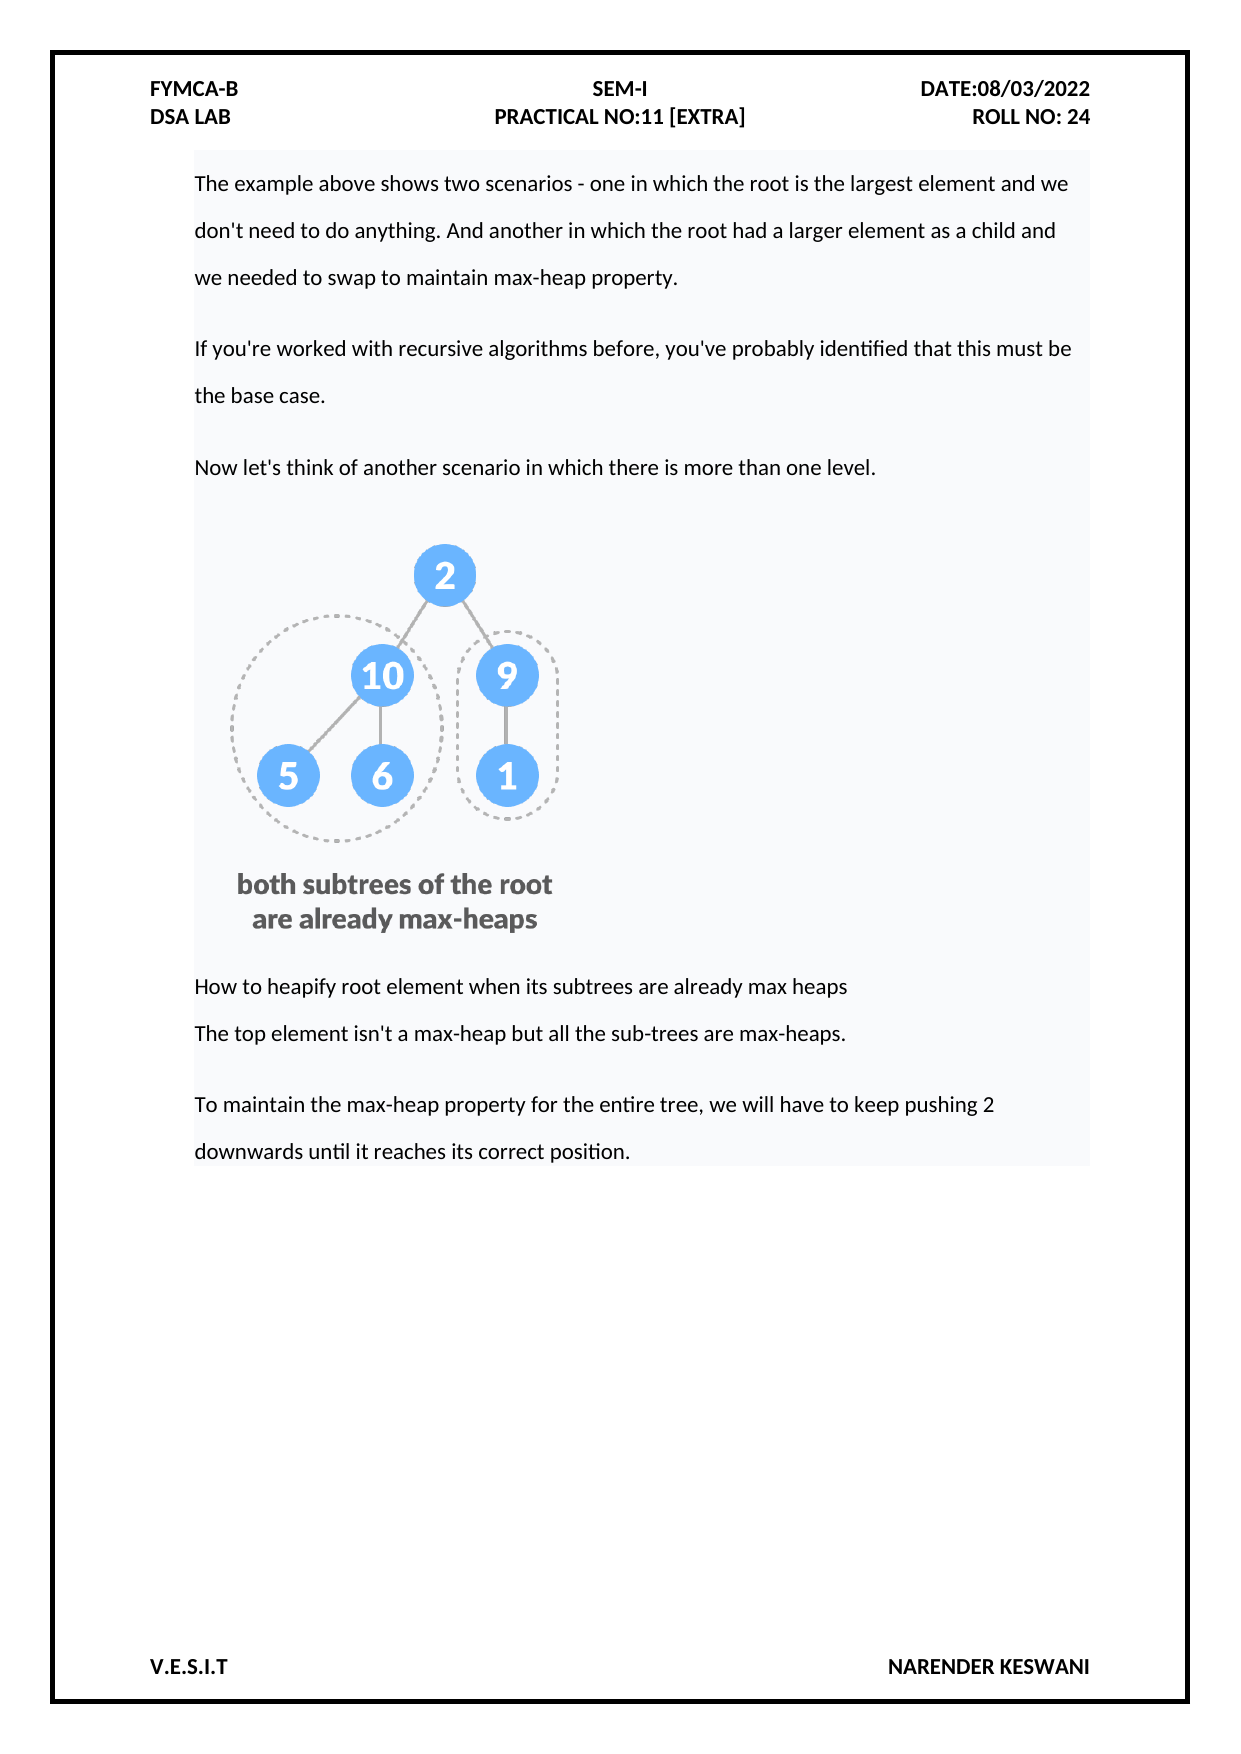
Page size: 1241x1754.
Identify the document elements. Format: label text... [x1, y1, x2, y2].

text Now let's think of another scenario in which there is more than one level. [194, 434, 1090, 481]
text The top element isn't a max-heap but all the sub-trees are max-heaps. [194, 1000, 1090, 1047]
picture [194, 506, 595, 972]
text The example above shows two scenarios - one in which the root is the largest element and we don't need to do anything. And another in which the root had a larger element as a child and we needed to swap to maintain max-heap property. [194, 150, 1090, 291]
text How to heapify root element when its subtrees are already max heaps [194, 972, 1090, 1000]
text If you're worked with recursive algorithms before, you've probably identified that this must be the base case. [194, 316, 1090, 409]
text To maintain the max-heap property for the entire tree, we will have to keep pushing 2 downwards until it reaches its correct position. [194, 1072, 1090, 1166]
